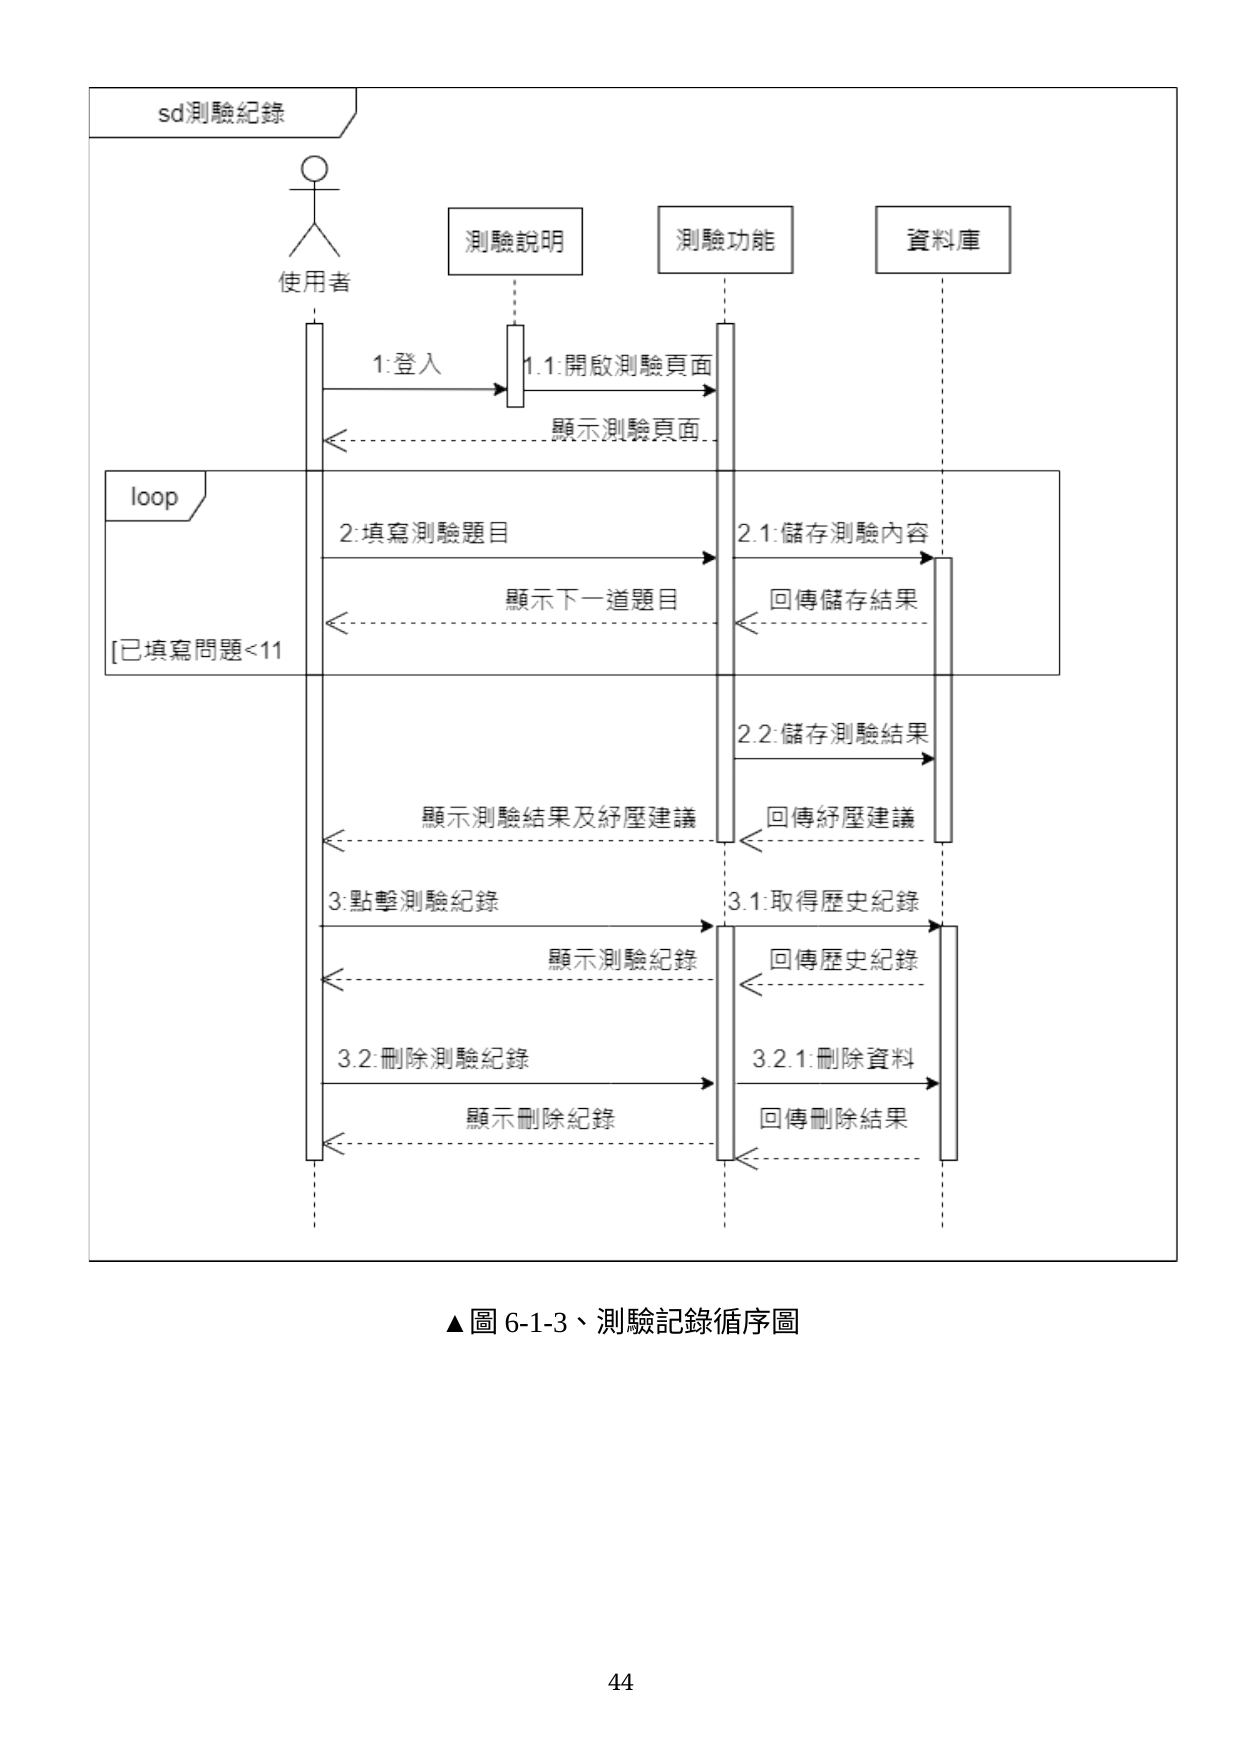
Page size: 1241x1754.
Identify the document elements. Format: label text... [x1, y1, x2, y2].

picture [88, 87, 1178, 1262]
text ▲圖6-1-3、測驗記錄循序圖 [90, 1298, 1151, 1341]
